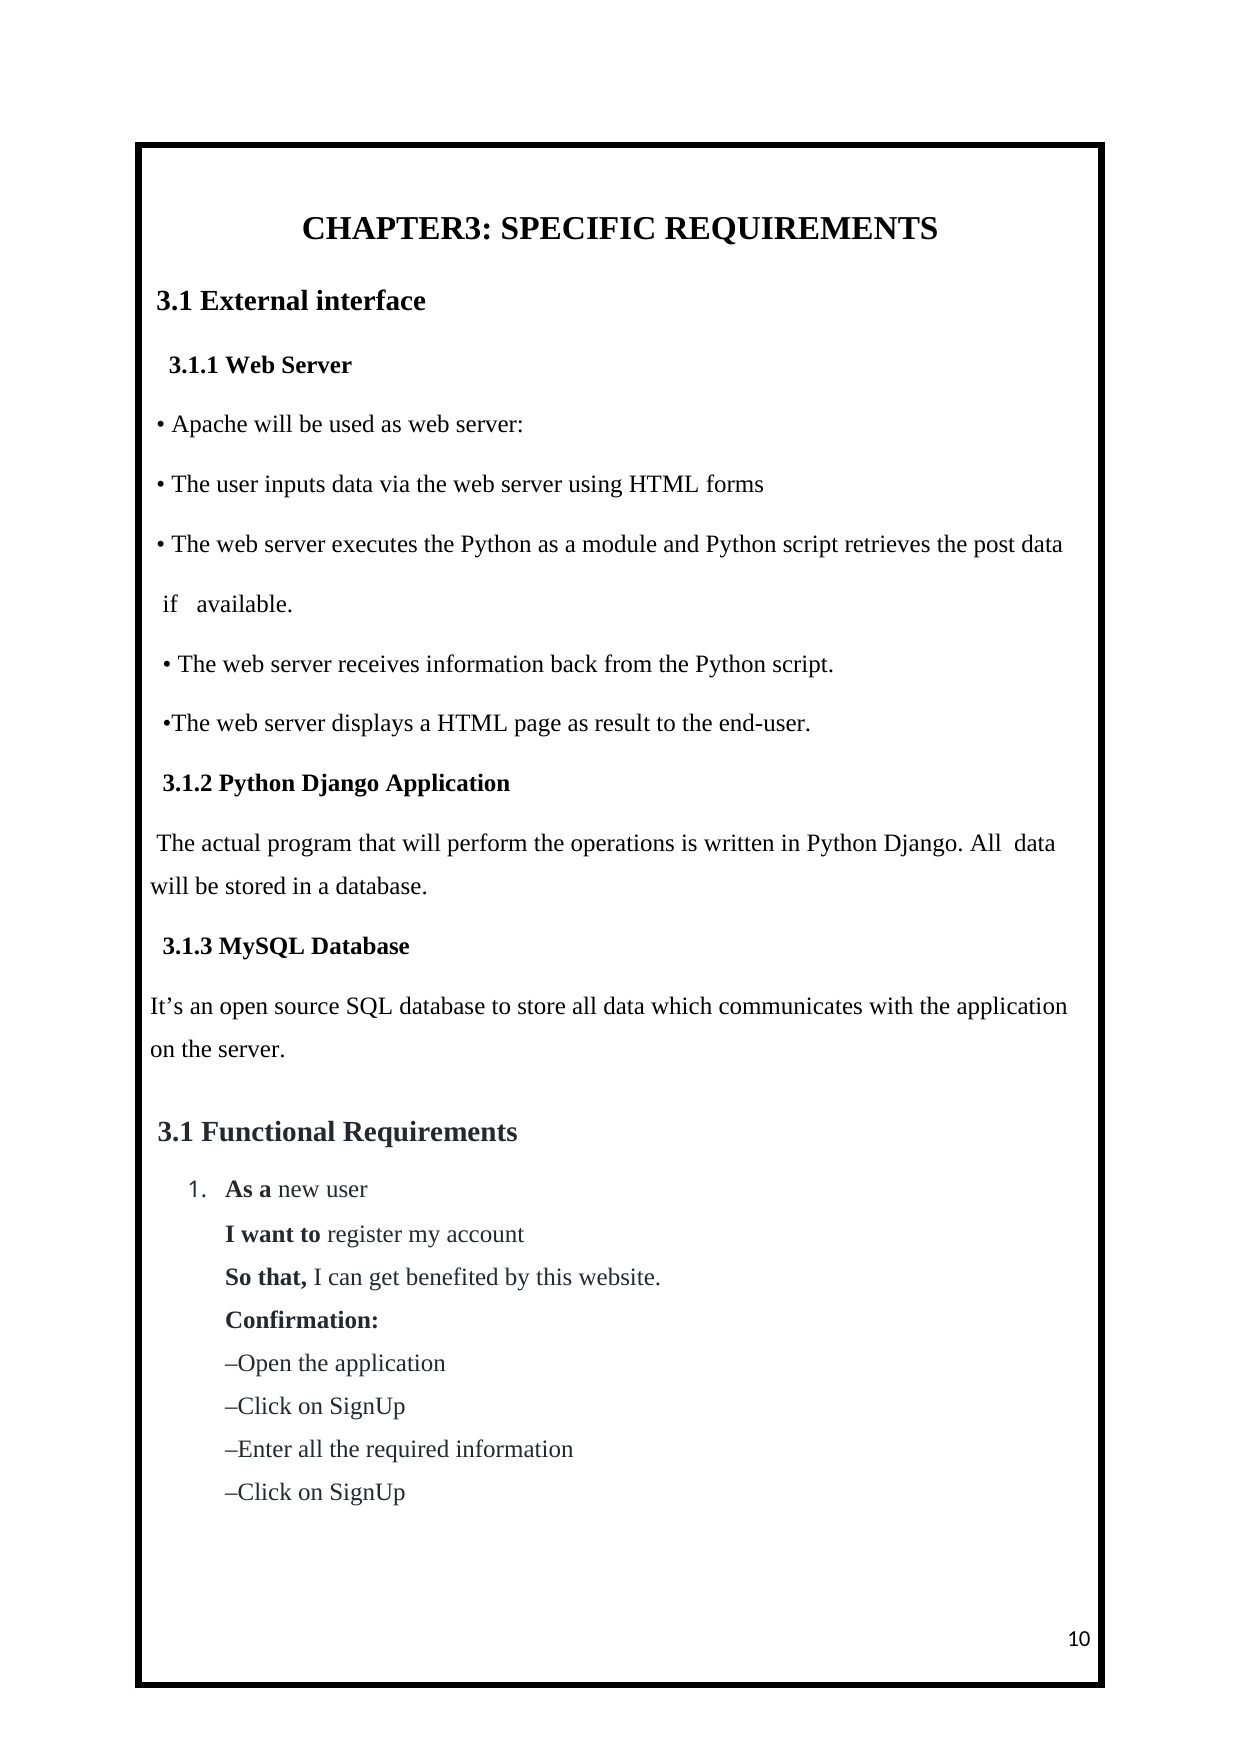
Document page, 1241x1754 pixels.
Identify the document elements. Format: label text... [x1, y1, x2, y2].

subtitle 3.1 Functional Requirements [150, 1114, 1090, 1148]
text 3.1.3 MySQL Database [150, 931, 1090, 960]
list As a new user I want to register my account So that, I can get benefited by this website. Confirmation: –Open the application –Click on SignUp –Enter all the required information –Click on SignUp [187, 1173, 1090, 1549]
text 3.1 External interface [150, 283, 1090, 316]
text CHAPTER3: SPECIFIC REQUIREMENTS [150, 209, 1090, 247]
text • Apache will be used as web server: [150, 409, 1090, 438]
text It’s an open source SQL database to store all data which communicates with the application on the server. [150, 991, 1090, 1063]
text if available. [150, 589, 1090, 618]
text •The web server displays a HTML page as result to the end-user. [150, 708, 1090, 737]
text • The user inputs data via the web server using HTML forms [150, 469, 1090, 498]
text 3.1.1 Web Server [150, 350, 1090, 378]
text • The web server executes the Python as a module and Python script retrieves the post data [150, 529, 1090, 558]
text The actual program that will perform the operations is written in Python Django. All data will be stored in a database. [150, 828, 1090, 900]
text • The web server receives information back from the Python script. [150, 649, 1090, 677]
text 3.1.2 Python Django Application [150, 768, 1090, 797]
